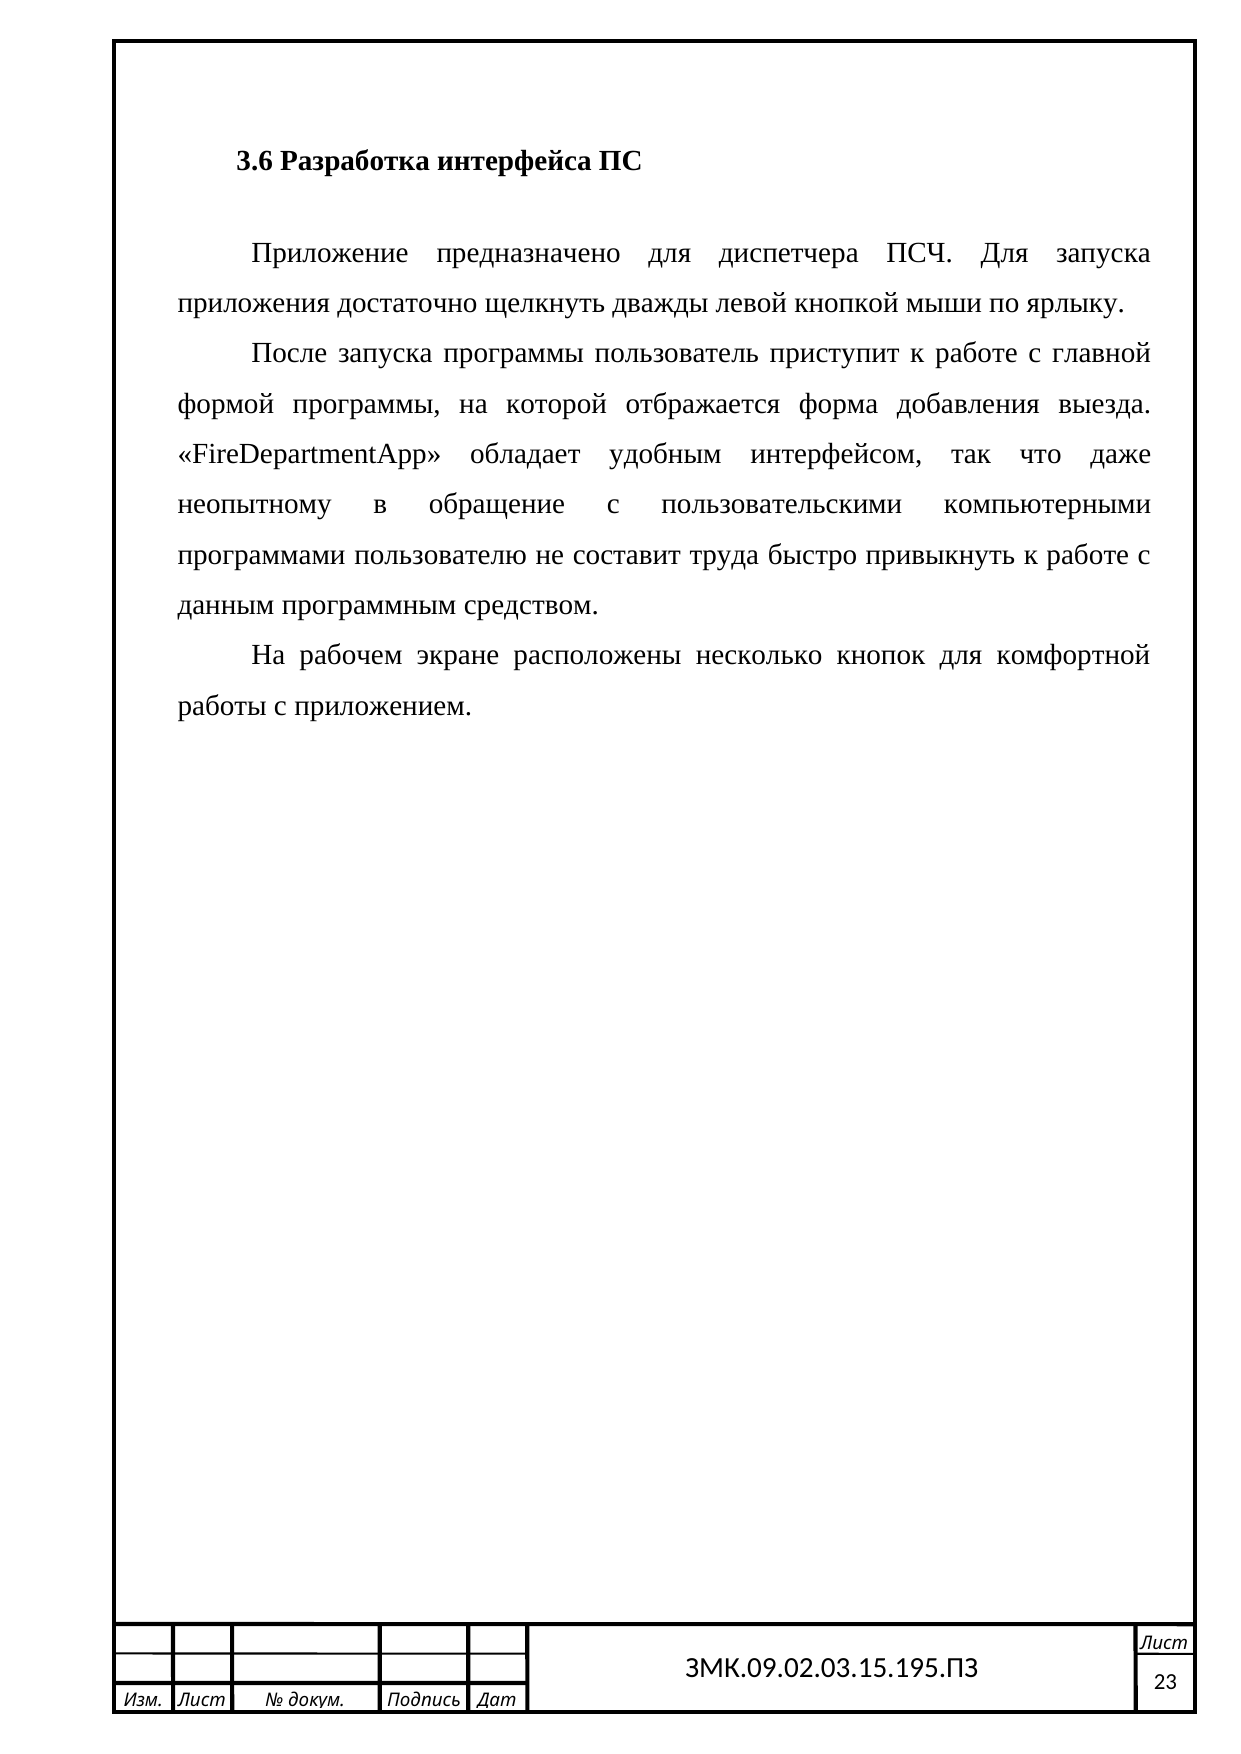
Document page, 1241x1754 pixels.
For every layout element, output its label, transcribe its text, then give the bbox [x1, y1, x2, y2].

text 3.6 Разработка интерфейса ПС [177, 143, 1152, 177]
text На рабочем экране расположены несколько кнопок для комфортной работы с приложением. [177, 637, 1152, 721]
text После запуска программы пользователь приступит к работе с главной формой программы, на которой отбражается форма добавления выезда. «FireDepartmentApp» обладает удобным интерфейсом, так что даже неопытному в обращение с пользовательскими компьютерными программами пользователю не составит труда быстро привыкнуть к работе с данным программным средством. [177, 336, 1152, 621]
text Приложение предназначено для диспетчера ПСЧ. Для запуска приложения достаточно щелкнуть дважды левой кнопкой мыши по ярлыку. [177, 235, 1152, 319]
